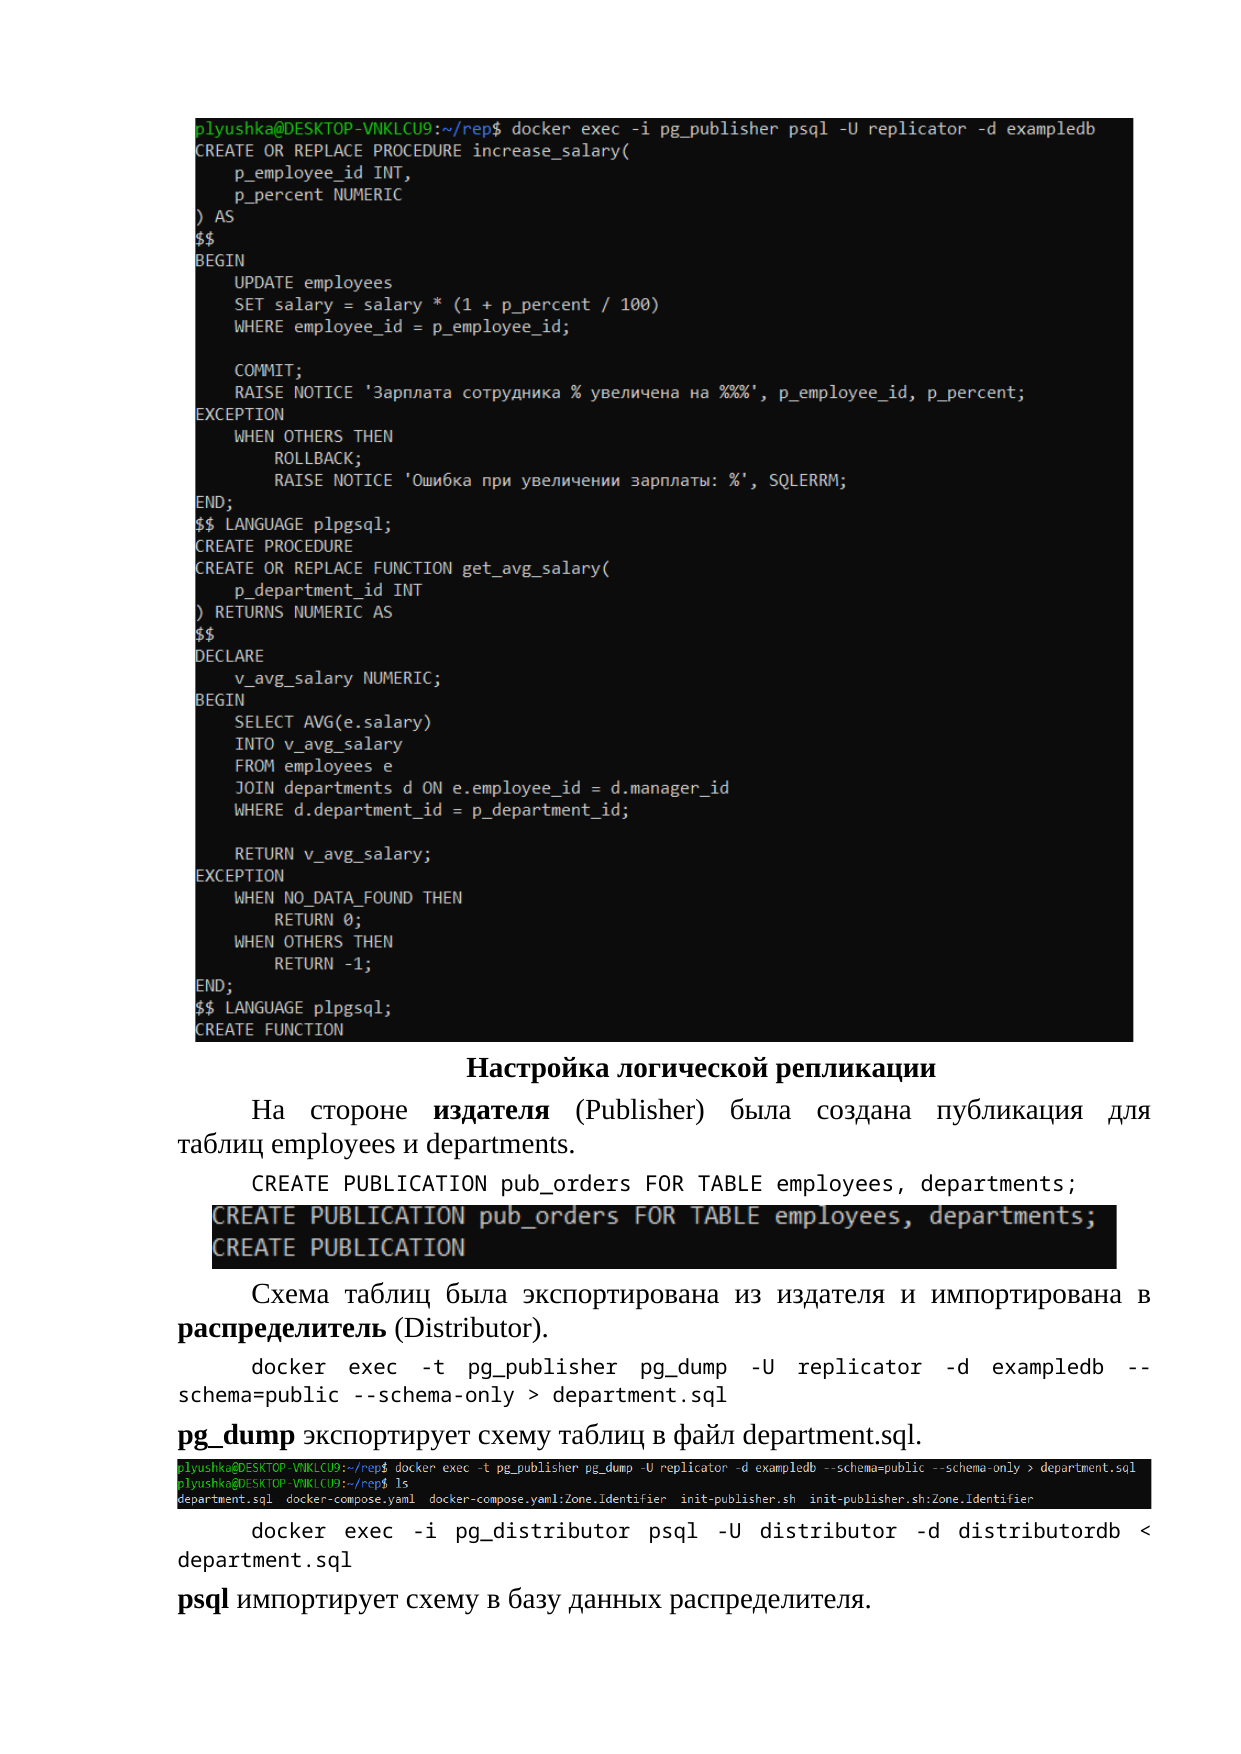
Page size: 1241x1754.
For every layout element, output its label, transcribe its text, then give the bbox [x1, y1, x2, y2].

text docker exec -i pg_distributor psql -U distributor -d distributordb < department.sql [177, 1516, 1152, 1573]
text Схема таблиц была экспортирована из издателя и импортирована в распределитель (Distributor). [177, 1277, 1152, 1344]
picture [177, 1459, 1152, 1509]
text CREATE PUBLICATION pub_orders FOR TABLE employees, departments; [177, 1168, 1152, 1197]
text На стороне издателя (Publisher) была создана публикация для таблиц employees и departments. [177, 1092, 1152, 1159]
text Настройка логической репликации [177, 1050, 1152, 1084]
picture [212, 1205, 1117, 1269]
picture [195, 118, 1134, 1042]
text docker exec -t pg_publisher pg_dump -U replicator -d exampledb --schema=public --schema-only > department.sql [177, 1352, 1152, 1409]
text pg_dump экспортирует схему таблиц в файл department.sql. [177, 1417, 1152, 1451]
text psql импортирует схему в базу данных распределителя. [177, 1582, 1152, 1615]
